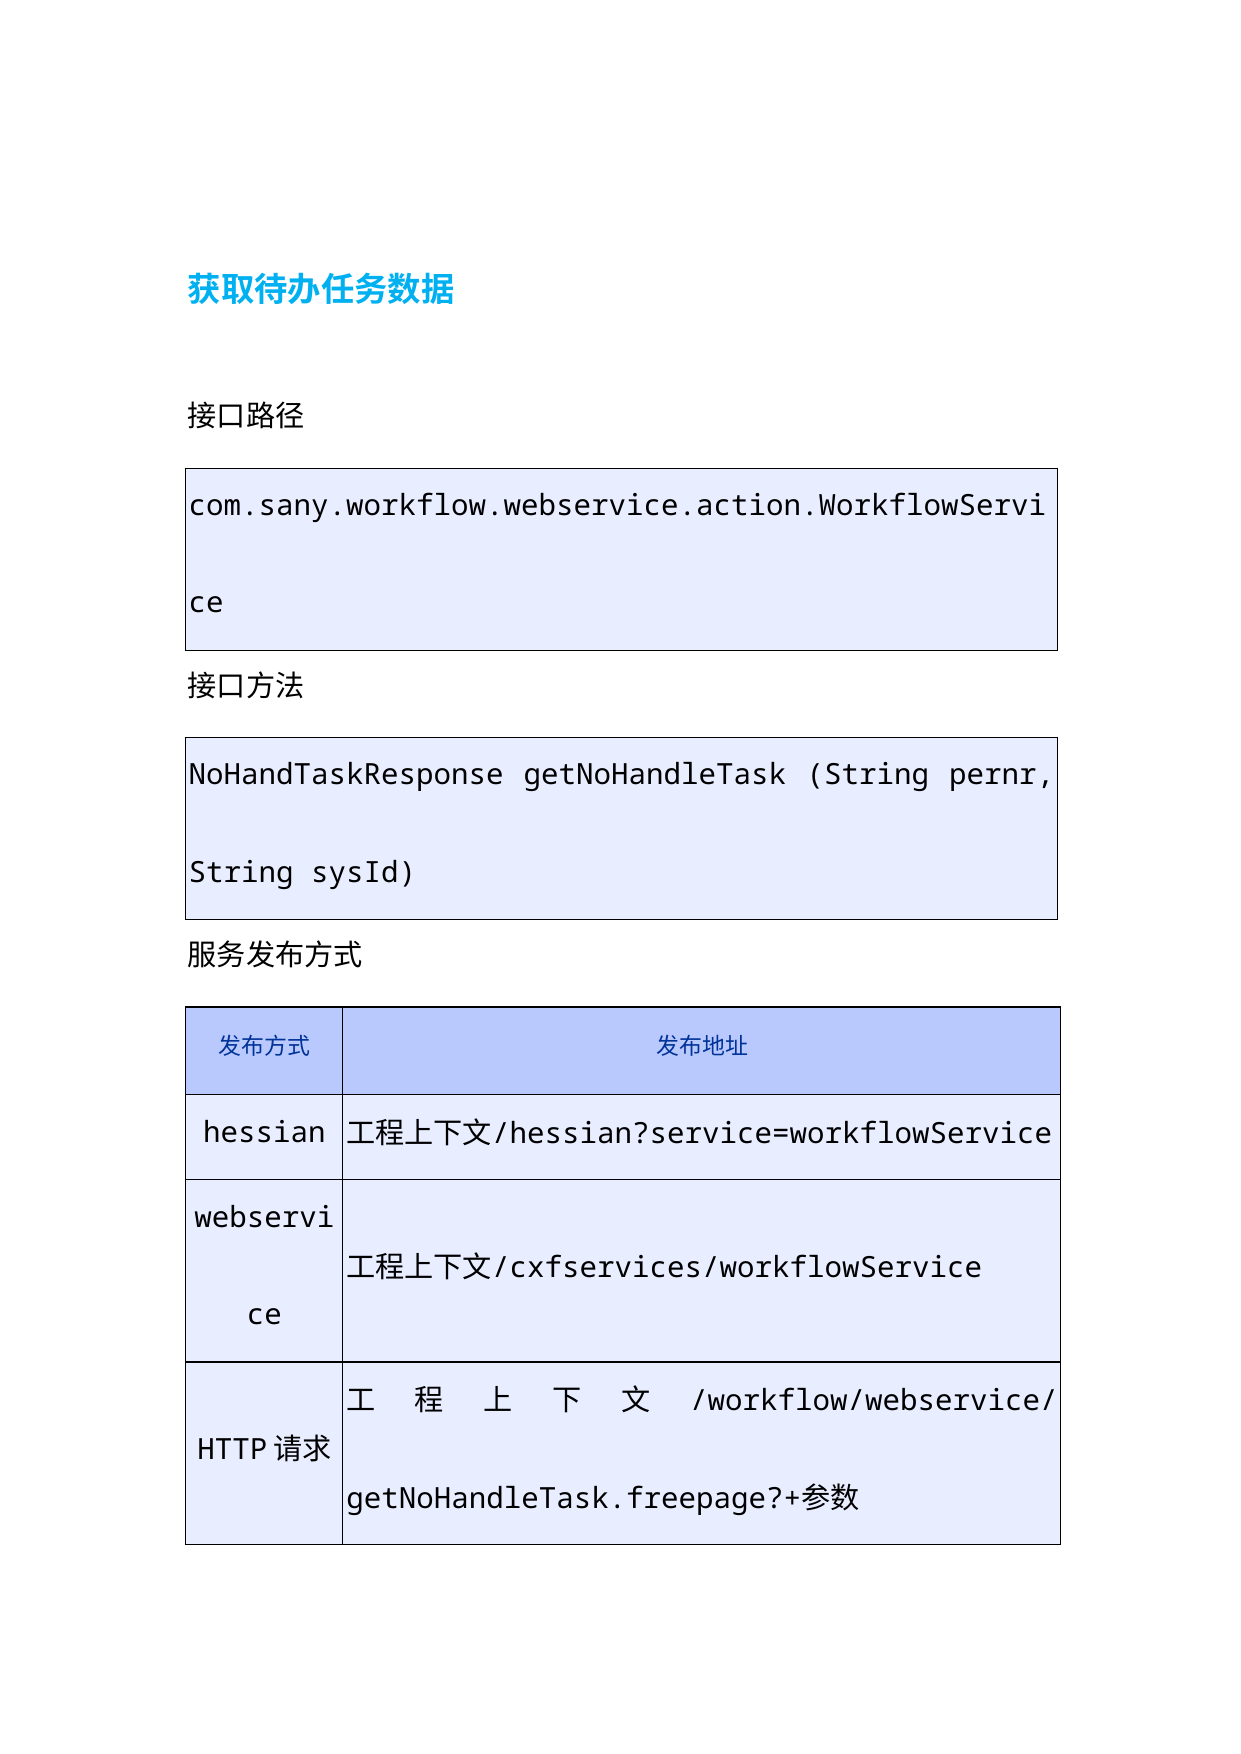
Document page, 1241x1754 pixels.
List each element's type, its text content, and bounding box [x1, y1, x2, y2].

text 接口路径 [187, 381, 1053, 446]
table_cell 工程上下文/workflow/webservice/getNoHandleTask.freepage?+参数 [343, 1363, 1060, 1544]
text 接口方法 [187, 651, 1053, 716]
table_cell webservice [186, 1180, 342, 1361]
table_header NoHandTaskResponse getNoHandleTask (String pernr, String sysId) [186, 738, 1057, 919]
table_header com.sany.workflow.webservice.action.WorkflowService [186, 469, 1057, 650]
table_cell HTTP请求 [186, 1363, 342, 1544]
subtitle 获取待办任务数据 [187, 254, 1053, 319]
table_header 发布方式 [186, 1008, 342, 1094]
table_cell hessian [186, 1095, 342, 1179]
text 服务发布方式 [187, 920, 1053, 985]
table_header 发布地址 [343, 1008, 1060, 1094]
table_cell 工程上下文/hessian?service=workflowService [343, 1095, 1060, 1179]
table_cell 工程上下文/cxfservices/workflowService [343, 1180, 1060, 1361]
